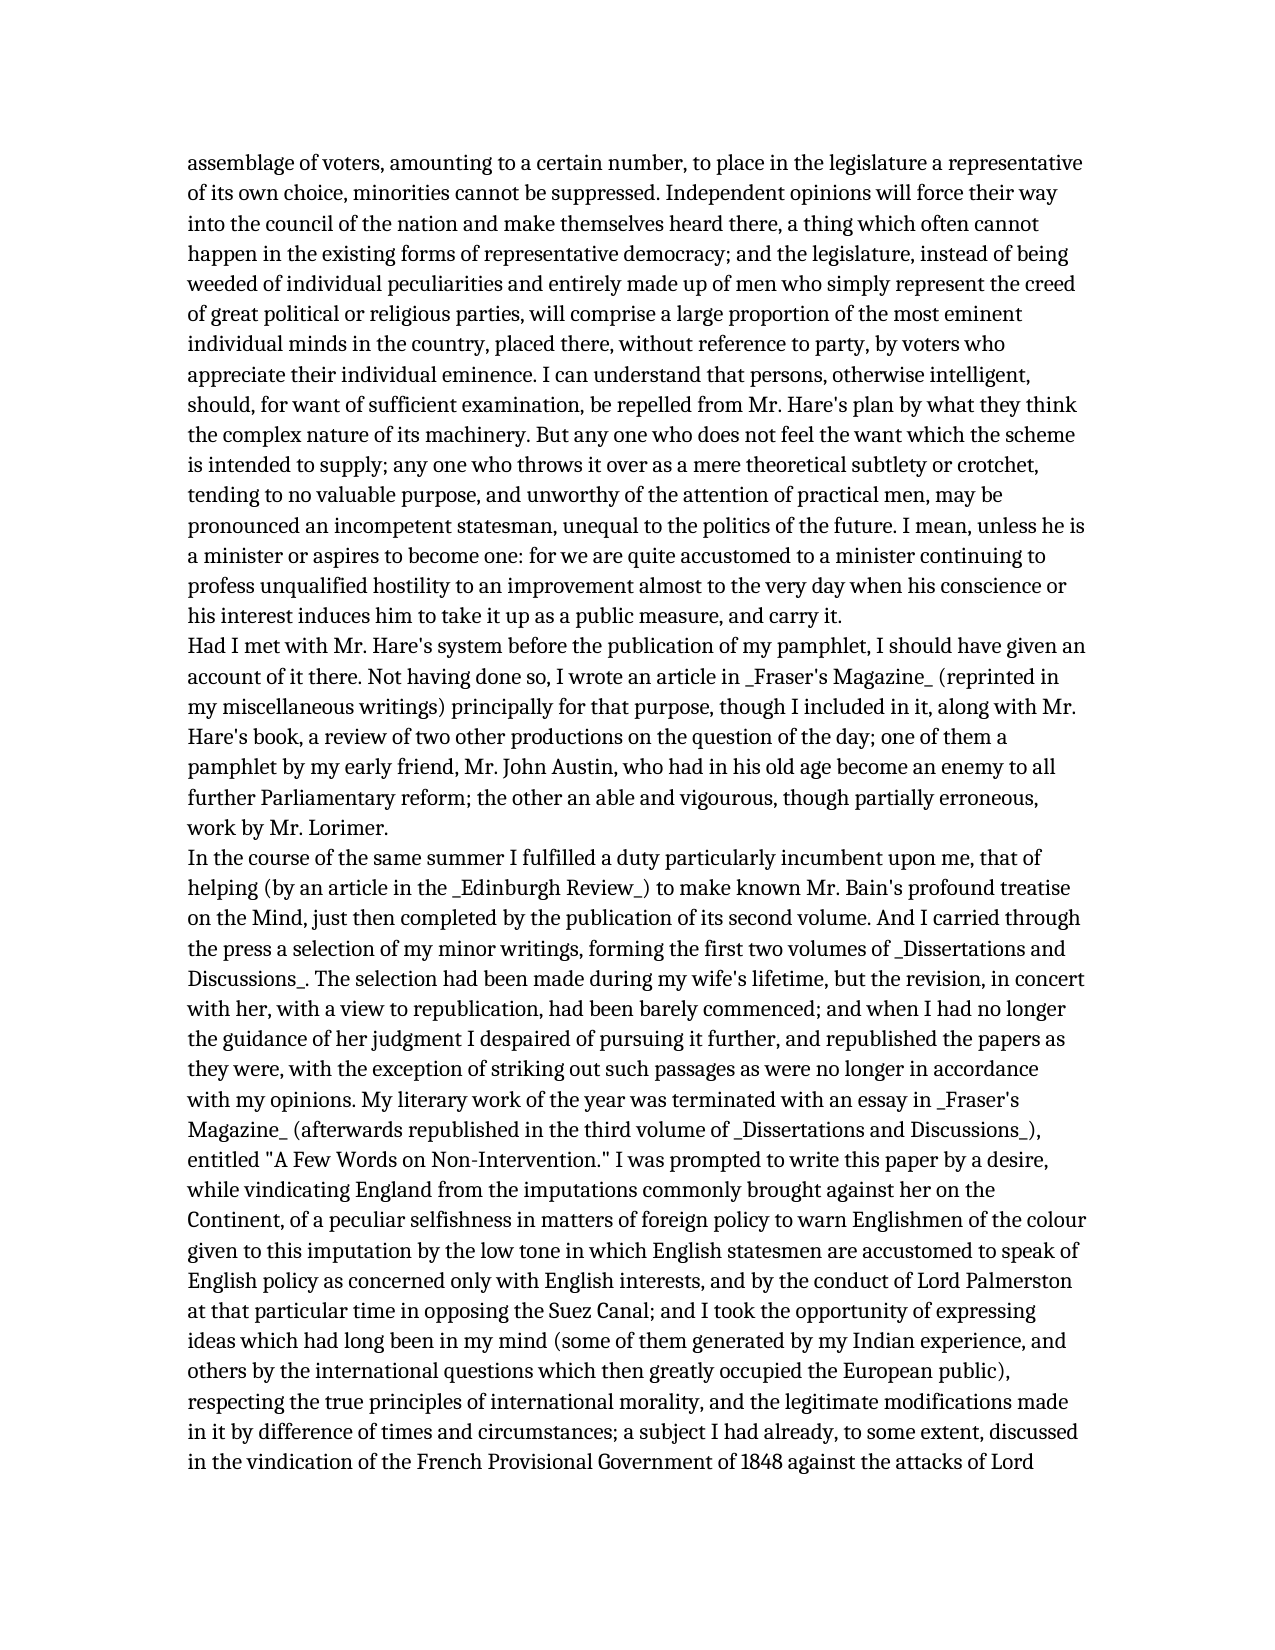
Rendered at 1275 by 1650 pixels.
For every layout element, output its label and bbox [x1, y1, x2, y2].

text [187, 150, 1087, 1475]
